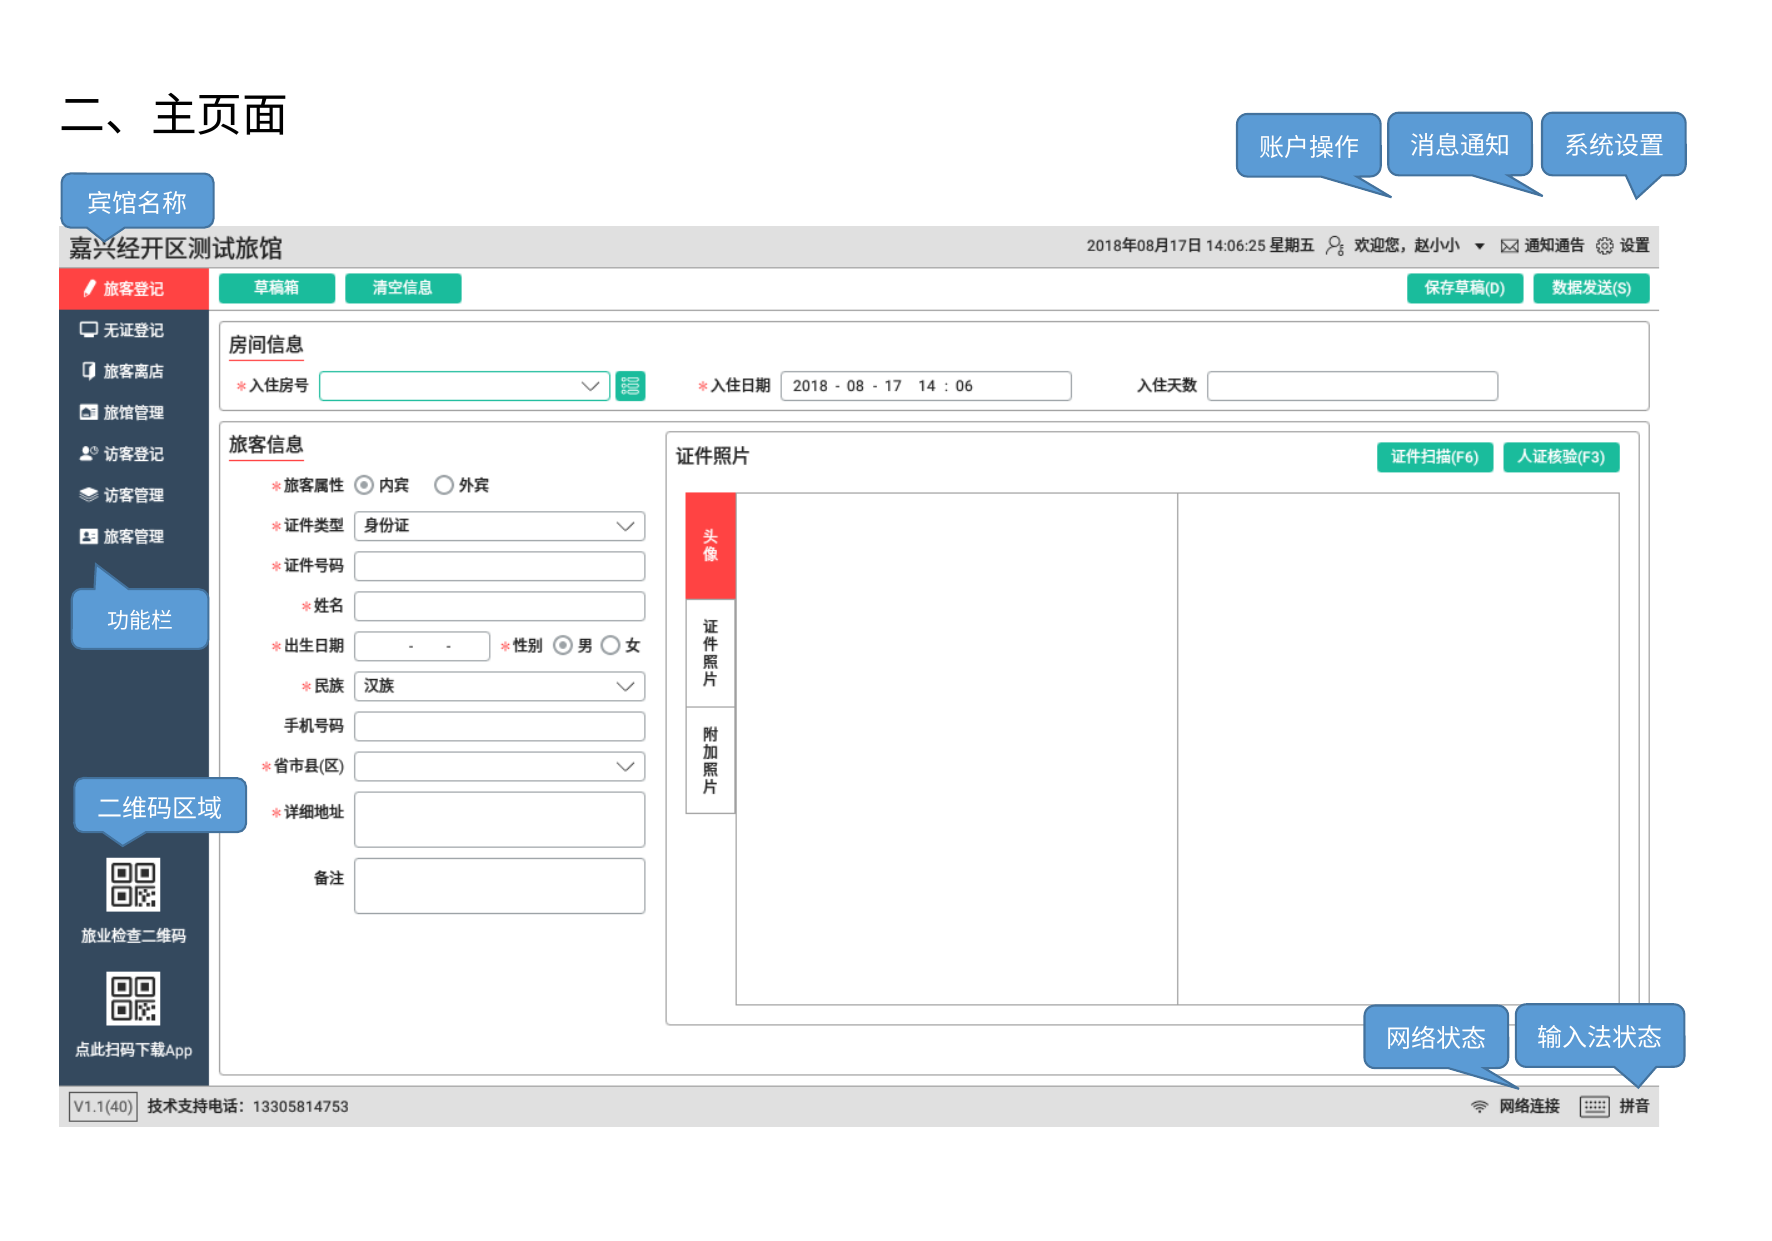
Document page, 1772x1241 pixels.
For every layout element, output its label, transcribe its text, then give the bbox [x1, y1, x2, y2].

list 主页面 [59, 62, 1713, 161]
picture [59, 226, 1660, 1127]
